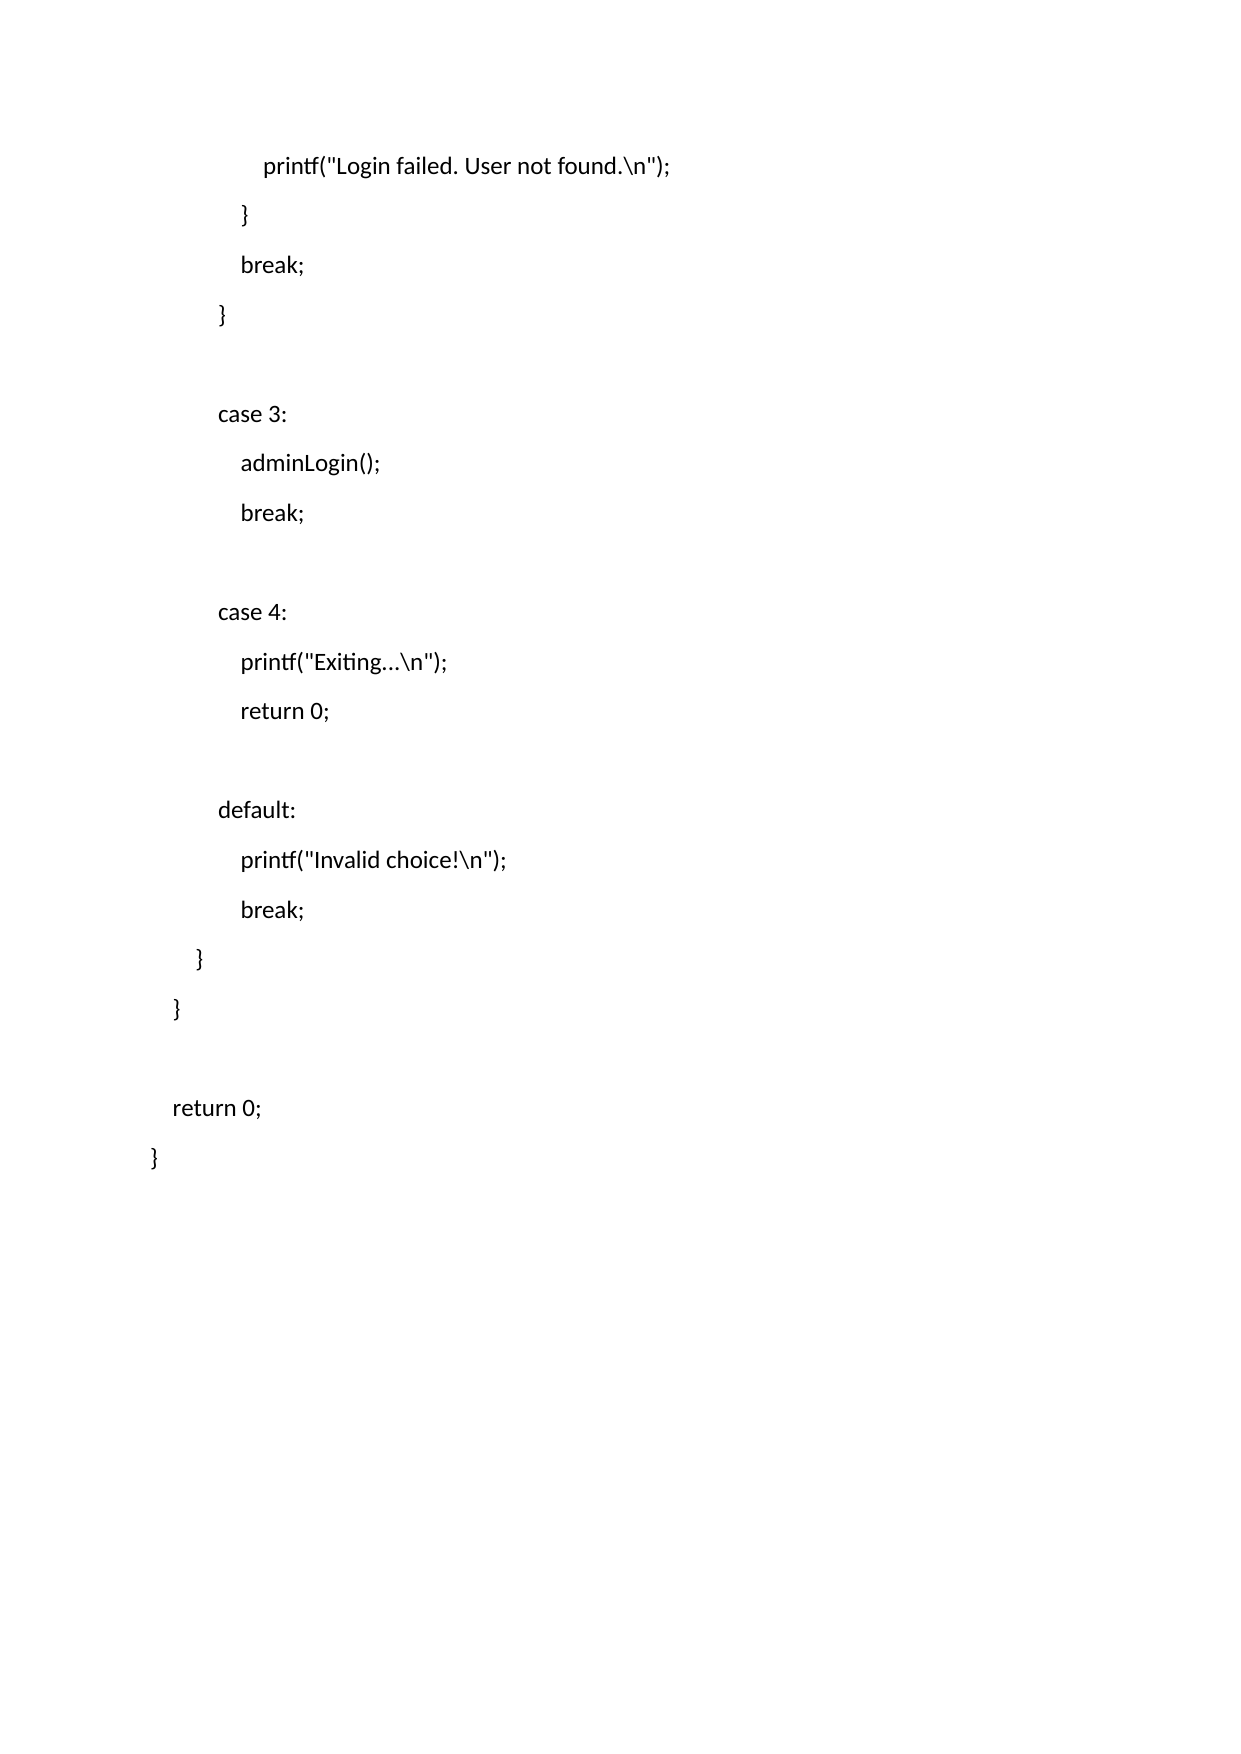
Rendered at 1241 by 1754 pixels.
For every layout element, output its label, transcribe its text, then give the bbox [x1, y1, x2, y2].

text } [150, 993, 1090, 1023]
text return 0; [150, 695, 1090, 726]
text } [150, 1142, 1090, 1172]
text printf("Invalid choice!\n"); [150, 844, 1090, 875]
text break; [150, 249, 1090, 280]
text printf("Login failed. User not found.\n"); [150, 150, 1090, 181]
text printf("Exiting...\n"); [150, 646, 1090, 676]
text break; [150, 894, 1090, 924]
text } [150, 299, 1090, 329]
text } [150, 943, 1090, 974]
text return 0; [150, 1092, 1090, 1123]
text case 3: [150, 398, 1090, 428]
text default: [150, 794, 1090, 825]
text break; [150, 497, 1090, 528]
text case 4: [150, 596, 1090, 627]
text } [150, 199, 1090, 230]
text adminLogin(); [150, 447, 1090, 478]
